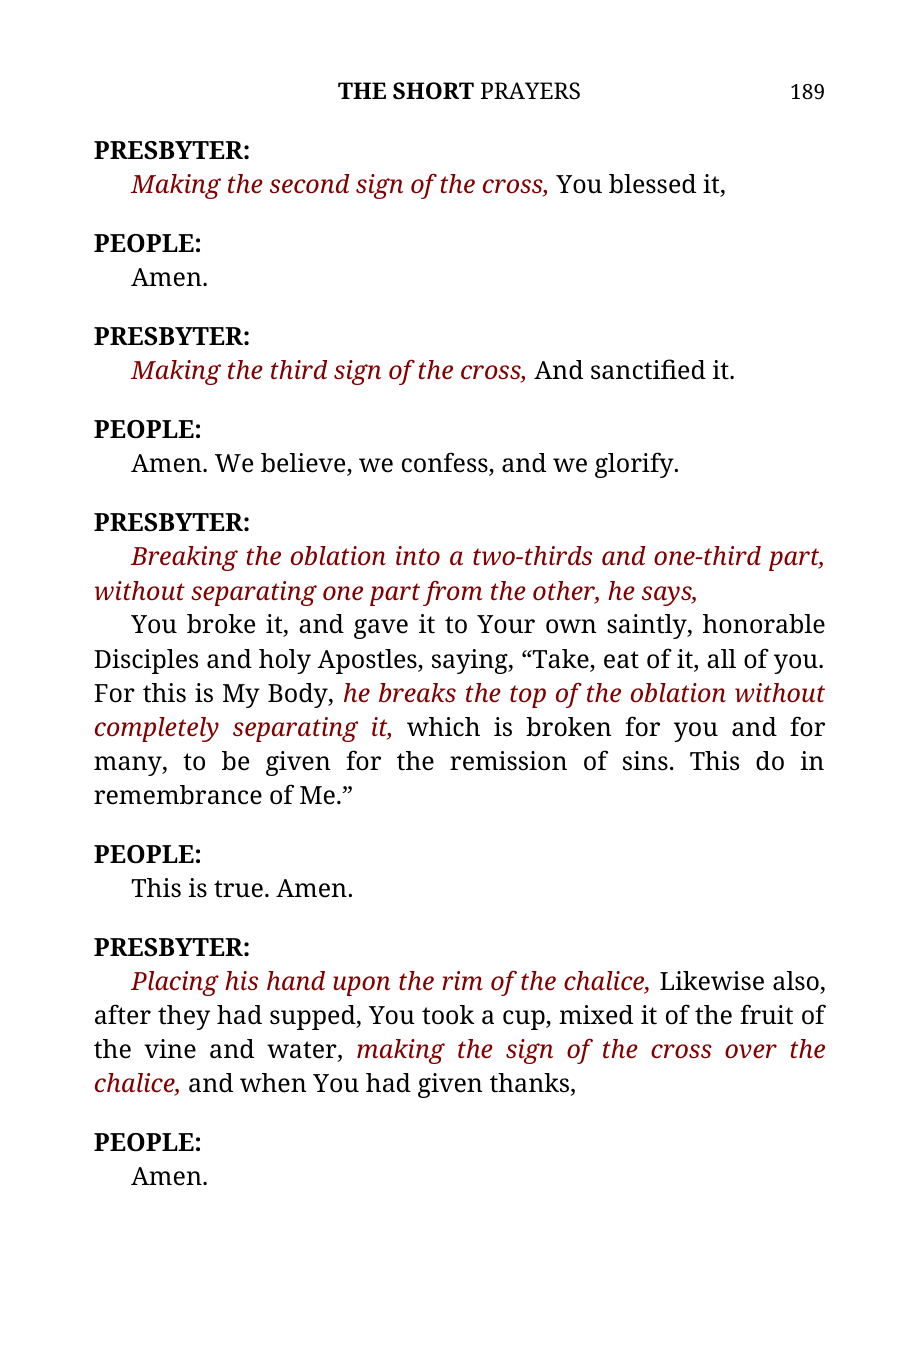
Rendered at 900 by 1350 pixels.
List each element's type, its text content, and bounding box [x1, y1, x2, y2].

text Amen. [94, 260, 826, 294]
text PEOPLE: [94, 1125, 826, 1159]
text Amen. We believe, we confess, and we glorify. [94, 446, 826, 480]
text PRESBYTER: [94, 319, 826, 353]
text You broke it, and gave it to Your own saintly, honorable Disciples and holy Apostles, saying, “Take, eat of it, all of you. For this is My Body, he breaks the top of the oblation without completely separating it, which is broken for you and for many, to be given for the remission of sins. This do in remembrance of Me.” [94, 607, 826, 812]
text PRESBYTER: [94, 132, 826, 167]
text Placing his hand upon the rim of the chalice, Likewise also, after they had supped, You took a cup, mixed it of the fruit of the vine and water, making the sign of the cross over the chalice, and when You had given thanks, [94, 964, 826, 1100]
text PRESBYTER: [94, 505, 826, 539]
text PEOPLE: [94, 226, 826, 260]
text Amen. [94, 1159, 826, 1193]
text This is true. Amen. [94, 871, 826, 905]
text PEOPLE: [94, 412, 826, 446]
text PRESBYTER: [94, 930, 826, 964]
text Breaking the oblation into a two-thirds and one-third part, without separating one part from the other, he says, [94, 539, 826, 607]
text PEOPLE: [94, 837, 826, 871]
text Making the second sign of the cross, You blessed it, [94, 167, 826, 201]
text Making the third sign of the cross, And sanctified it. [94, 353, 826, 387]
